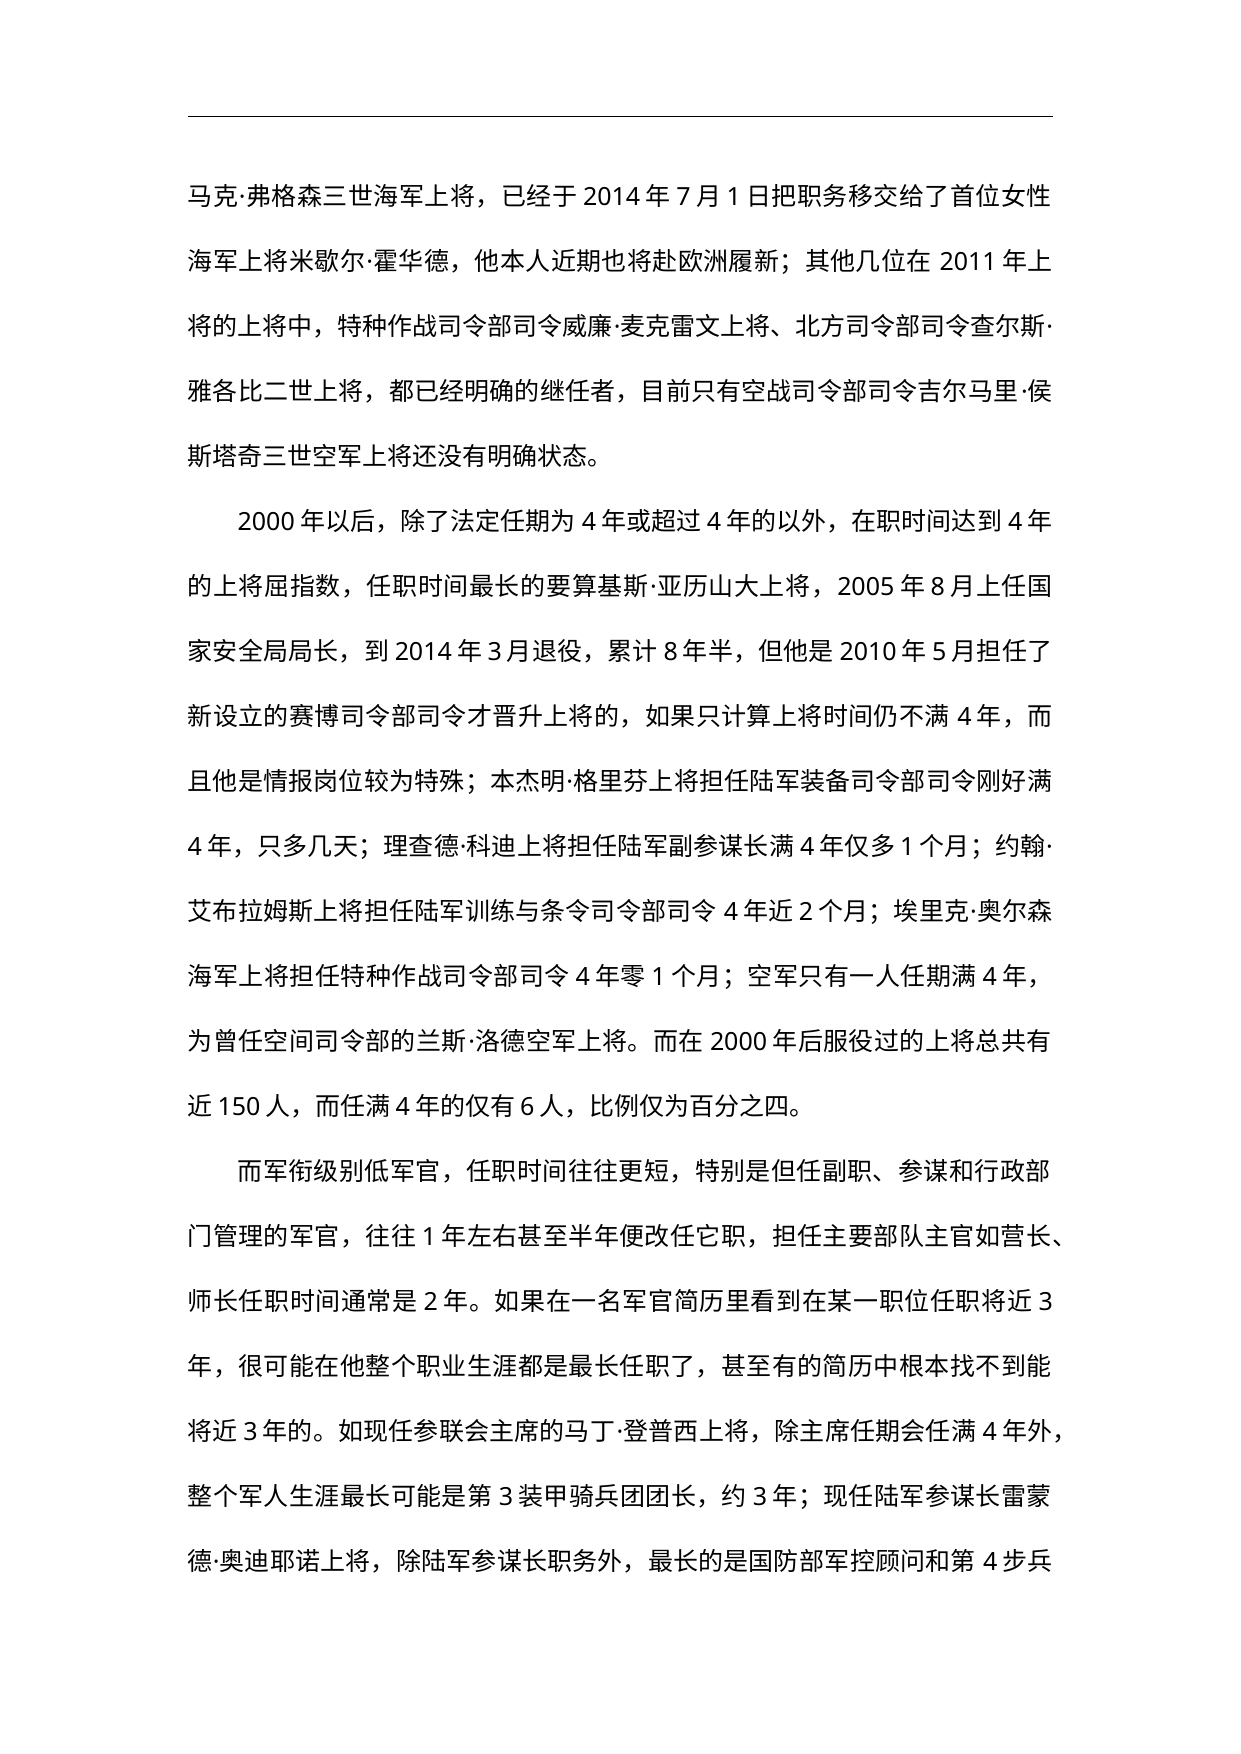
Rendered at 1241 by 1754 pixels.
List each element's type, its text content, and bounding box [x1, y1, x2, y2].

text 2000年以后，除了法定任期为4年或超过4年的以外，在职时间达到4年的上将屈指数，任职时间最长的要算基斯·亚历山大上将，2005年8月上任国家安全局局长，到2014年3月退役，累计8年半，但他是2010年5月担任了新设立的赛博司令部司令才晋升上将的，如果只计算上将时间仍不满4年，而且他是情报岗位较为特殊；本杰明·格里芬上将担任陆军装备司令部司令刚好满4年，只多几天；理查德·科迪上将担任陆军副参谋长满4年仅多1个月；约翰·艾布拉姆斯上将担任陆军训练与条令司令部司令4年近2个月；埃里克·奥尔森海军上将担任特种作战司令部司令4年零1个月；空军只有一人任期满4年，为曾任空间司令部的兰斯·洛德空军上将。而在2000年后服役过的上将总共有近150人，而任满4年的仅有6人，比例仅为百分之四。 [187, 487, 1053, 1137]
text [187, 162, 1053, 487]
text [187, 1137, 1053, 1592]
